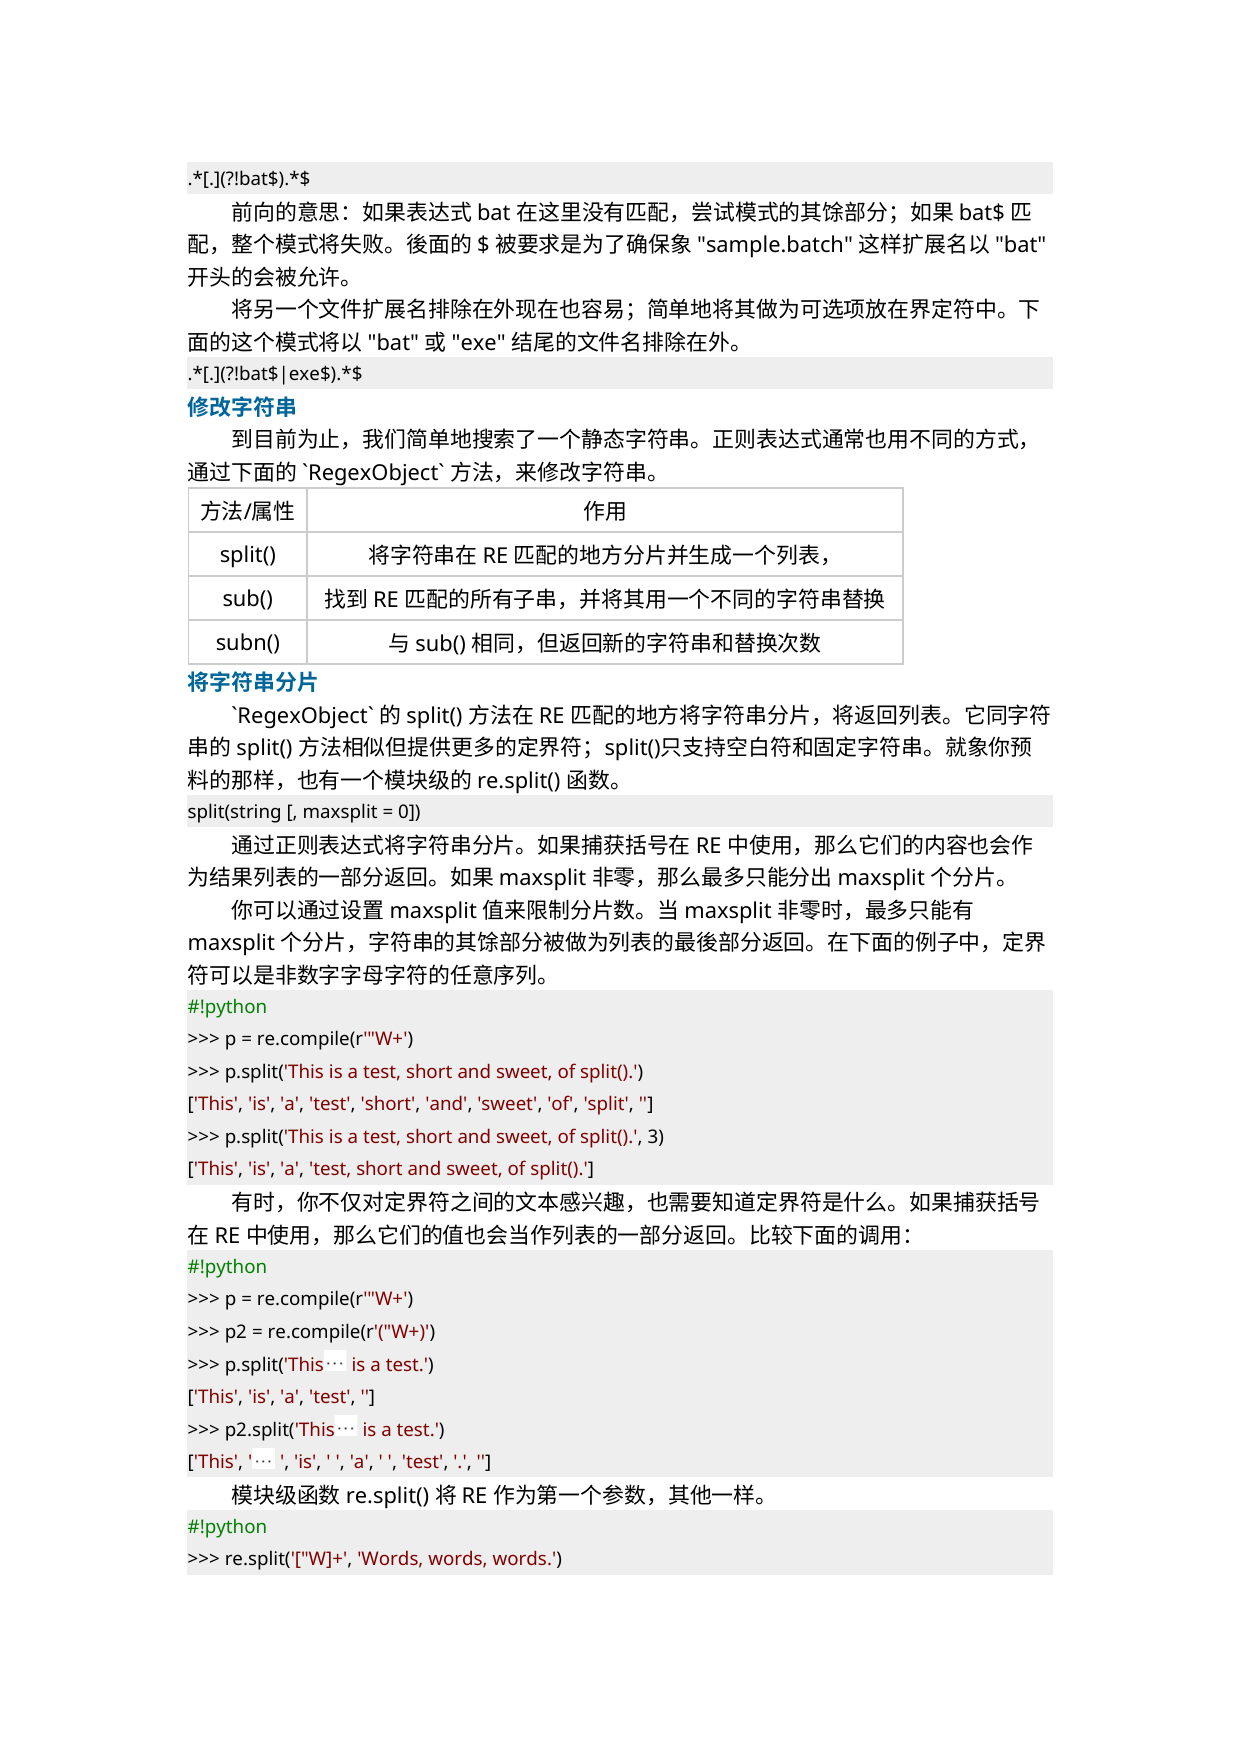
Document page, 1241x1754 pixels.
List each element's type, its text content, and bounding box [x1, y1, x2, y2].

text .*[.](?!bat$).*$ [187, 162, 1053, 194]
table_cell 与 sub() 相同，但返回新的字符串和替换次数 [308, 621, 902, 663]
text `RegexObject` 的 split() 方法在 RE 匹配的地方将字符串分片，将返回列表。它同字符串的 split() 方法相似但提供更多的定界符；split()只支持空白符和固定字符串。就象你预料的那样，也有一个模块级的 re.split() 函数。 [187, 697, 1053, 795]
text 将字符串分片 [187, 665, 1053, 697]
text 通过正则表达式将字符串分片。如果捕获括号在 RE 中使用，那么它们的内容也会作为结果列表的一部分返回。如果 maxsplit 非零，那么最多只能分出 maxsplit 个分片。 你可以通过设置 maxsplit 值来限制分片数。当 maxsplit 非零时，最多只能有 maxsplit 个分片，字符串的其馀部分被做为列表的最後部分返回。在下面的例子中，定界符可以是非数字字母字符的任意序列。 [187, 827, 1053, 990]
text #!python >>> p = re.compile(r'"W+') >>> p2 = re.compile(r'("W+)') >>> p.split('This is a test.') ['This', 'is', 'a', 'test', ''] >>> p2.split('This is a test.') ['This', ' ', 'is', ' ', 'a', ' ', 'test', '.', ''] [187, 1250, 1053, 1477]
picture [252, 1448, 275, 1469]
text .*[.](?!bat$|exe$).*$ [187, 357, 1053, 389]
text 模块级函数 re.split() 将 RE 作为第一个参数，其他一样。 [187, 1477, 1053, 1510]
text 到目前为止，我们简单地搜索了一个静态字符串。正则表达式通常也用不同的方式，通过下面的 `RegexObject` 方法，来修改字符串。 [187, 422, 1053, 487]
text 修改字符串 [187, 389, 1053, 422]
table_header 作用 [308, 489, 902, 531]
table_cell sub() [189, 577, 306, 619]
table_cell 找到 RE 匹配的所有子串，并将其用一个不同的字符串替换 [308, 577, 902, 619]
table_cell 将字符串在 RE 匹配的地方分片并生成一个列表， [308, 533, 902, 575]
table_cell split() [189, 533, 306, 575]
text 前向的意思：如果表达式 bat 在这里没有匹配，尝试模式的其馀部分；如果 bat$ 匹配，整个模式将失败。後面的 $ 被要求是为了确保象 "sample.batch" 这样扩展名以 "bat" 开头的会被允许。 将另一个文件扩展名排除在外现在也容易；简单地将其做为可选项放在界定符中。下面的这个模式将以 "bat" 或 "exe" 结尾的文件名排除在外。 [187, 194, 1053, 357]
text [187, 1510, 1053, 1575]
picture [334, 1415, 358, 1436]
text split(string [, maxsplit = 0]) [187, 795, 1053, 827]
text 有时，你不仅对定界符之间的文本感兴趣，也需要知道定界符是什么。如果捕获括号在 RE 中使用，那么它们的值也会当作列表的一部分返回。比较下面的调用： [187, 1185, 1053, 1250]
table_header 方法/属性 [189, 489, 306, 531]
picture [323, 1350, 347, 1371]
table_cell subn() [189, 621, 306, 663]
text #!python >>> p = re.compile(r'"W+') >>> p.split('This is a test, short and sweet, of split().') ['This', 'is', 'a', 'test', 'short', 'and', 'sweet', 'of', 'split', ''] >>> p.split('This is a test, short and sweet, of split().', 3) ['This', 'is', 'a', 'test, short and sweet, of split().'] [187, 990, 1053, 1185]
